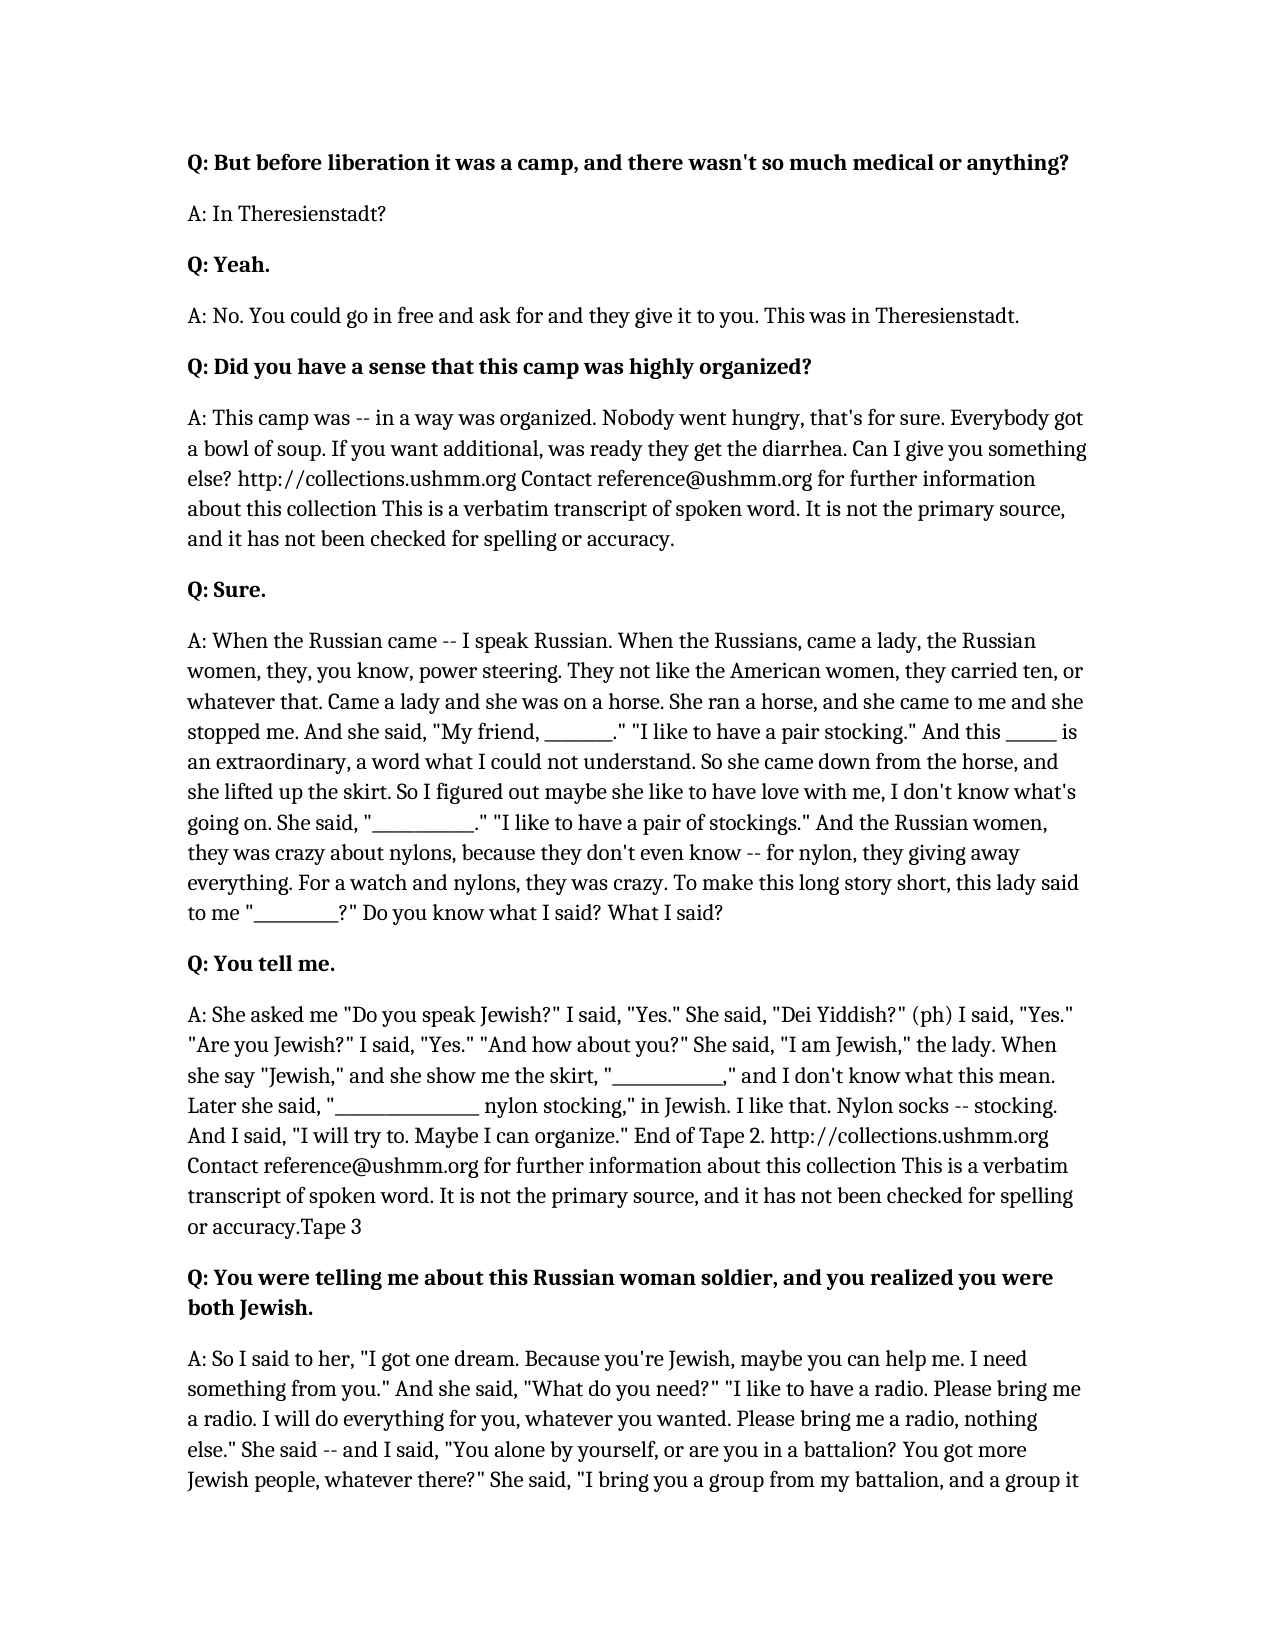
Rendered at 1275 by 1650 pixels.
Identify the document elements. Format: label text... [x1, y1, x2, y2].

text Q: Did you have a sense that this camp was highly organized? [187, 354, 1087, 381]
text Q: You tell me. [187, 951, 1087, 977]
text A: She asked me "Do you speak Jewish?" I said, "Yes." She said, "Dei Yiddish?" (ph) I said, "Yes." "Are you Jewish?" I said, "Yes." "And how about you?" She said, "I am Jewish," the lady. When she say "Jewish," and she show me the skirt, "_____________," and I don't know what this mean. Later she said, "_________________ nylon stocking," in Jewish. I like that. Nylon socks -- stocking. And I said, "I will try to. Maybe I can organize." End of Tape 2. http://collections.ushmm.org Contact reference@ushmm.org for further information about this collection This is a verbatim transcript of spoken word. It is not the primary source, and it has not been checked for spelling or accuracy.Tape 3 [187, 1002, 1087, 1240]
text A: When the Russian came -- I speak Russian. When the Russians, came a lady, the Russian women, they, you know, power steering. They not like the American women, they carried ten, or whatever that. Came a lady and she was on a horse. She ran a horse, and she came to me and she stopped me. And she said, "My friend, ________." "I like to have a pair stocking." And this ______ is an extraordinary, a word what I could not understand. So she came down from the horse, and she lifted up the skirt. So I figured out maybe she like to have love with me, I don't know what's going on. She said, "____________." "I like to have a pair of stockings." And the Russian women, they was crazy about nylons, because they don't even know -- for nylon, they giving away everything. For a watch and nylons, they was crazy. To make this long story short, this lady said to me "__________?" Do you know what I said? What I said? [187, 628, 1087, 926]
text A: In Theresienstadt? [187, 201, 1087, 227]
text A: No. You could go in free and ask for and they give it to you. This was in Theresienstadt. [187, 303, 1087, 329]
text Q: But before liberation it was a camp, and there wasn't so much medical or anything? [187, 150, 1087, 176]
text A: This camp was -- in a way was organized. Nobody went hungry, that's for sure. Everybody got a bowl of soup. If you want additional, was ready they get the diarrhea. Can I give you something else? http://collections.ushmm.org Contact reference@ushmm.org for further information about this collection This is a verbatim transcript of spoken word. It is not the primary source, and it has not been checked for spelling or accuracy. [187, 405, 1087, 552]
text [187, 1346, 1087, 1493]
text Q: Yeah. [187, 252, 1087, 278]
text Q: You were telling me about this Russian woman soldier, and you realized you were both Jewish. [187, 1264, 1087, 1321]
text Q: Sure. [187, 577, 1087, 603]
